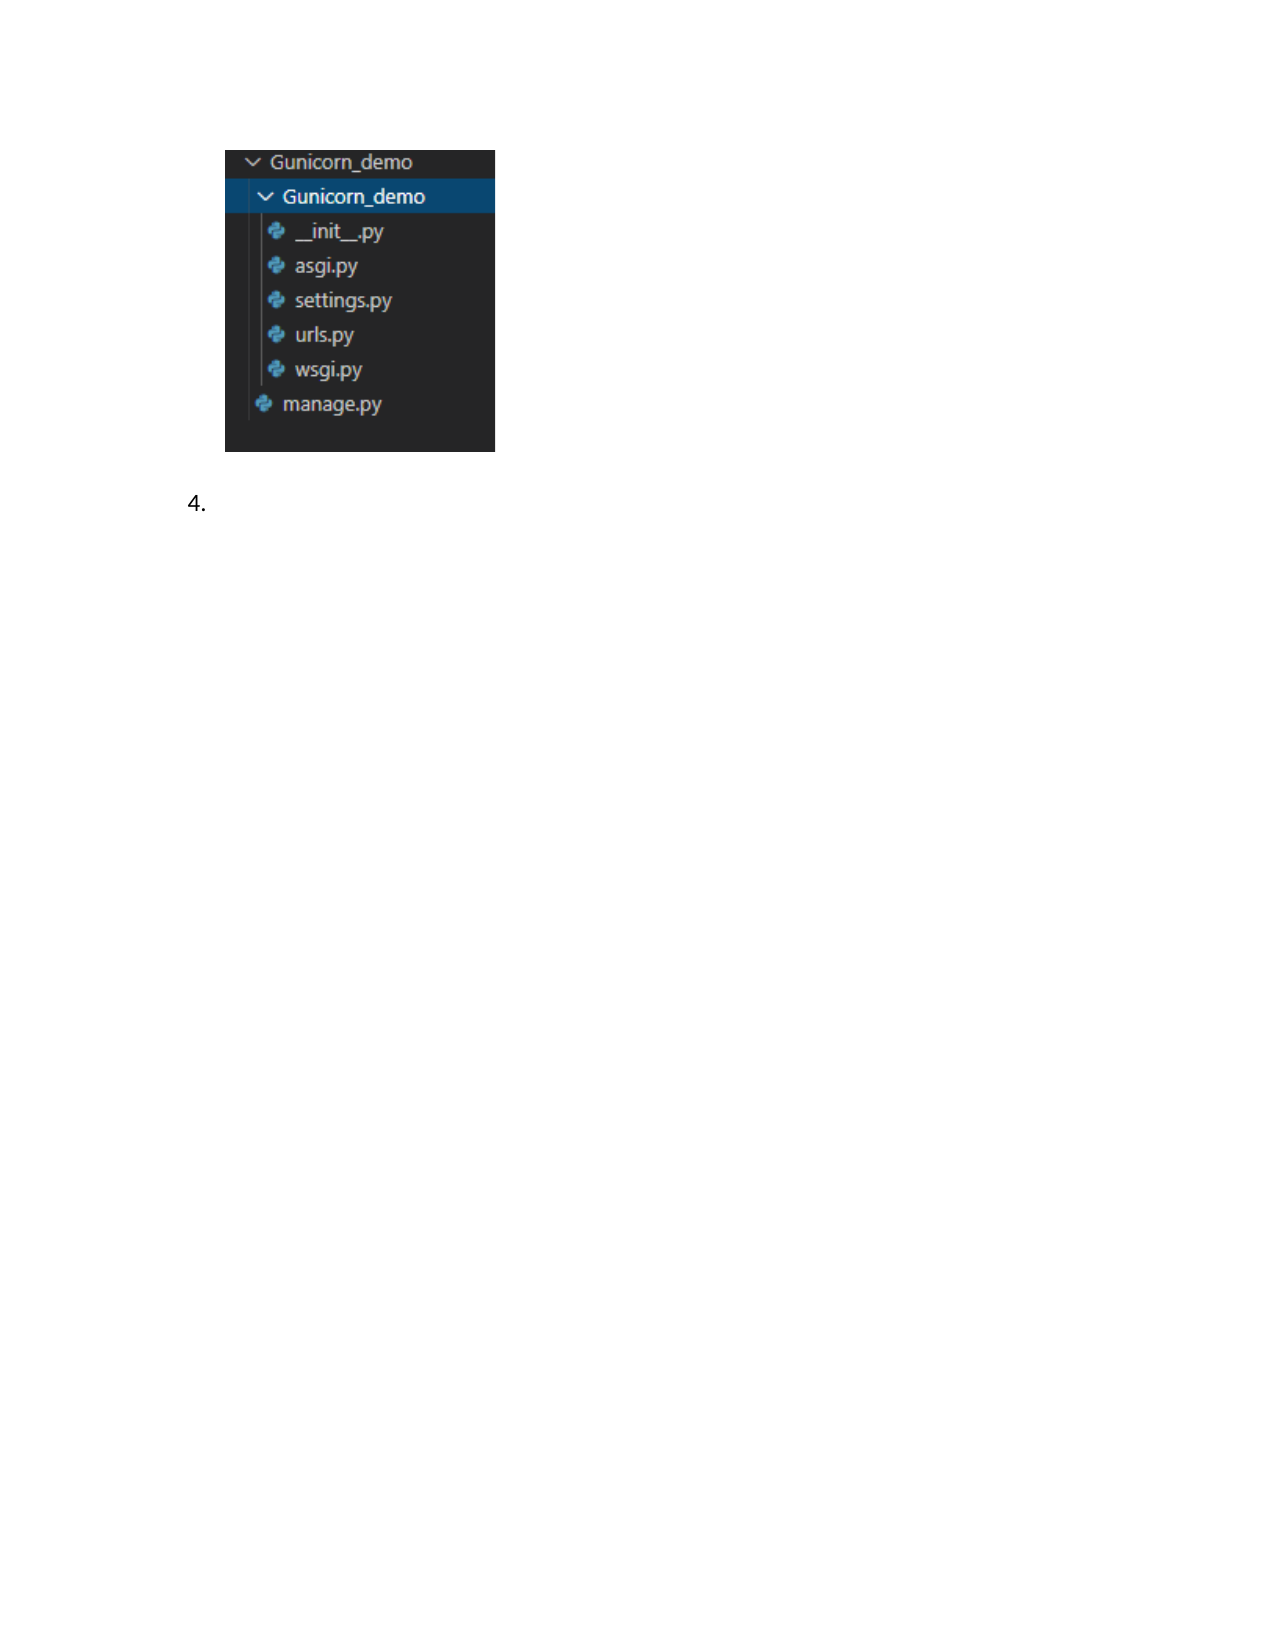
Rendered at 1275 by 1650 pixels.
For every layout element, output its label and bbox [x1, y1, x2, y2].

picture [225, 150, 496, 452]
